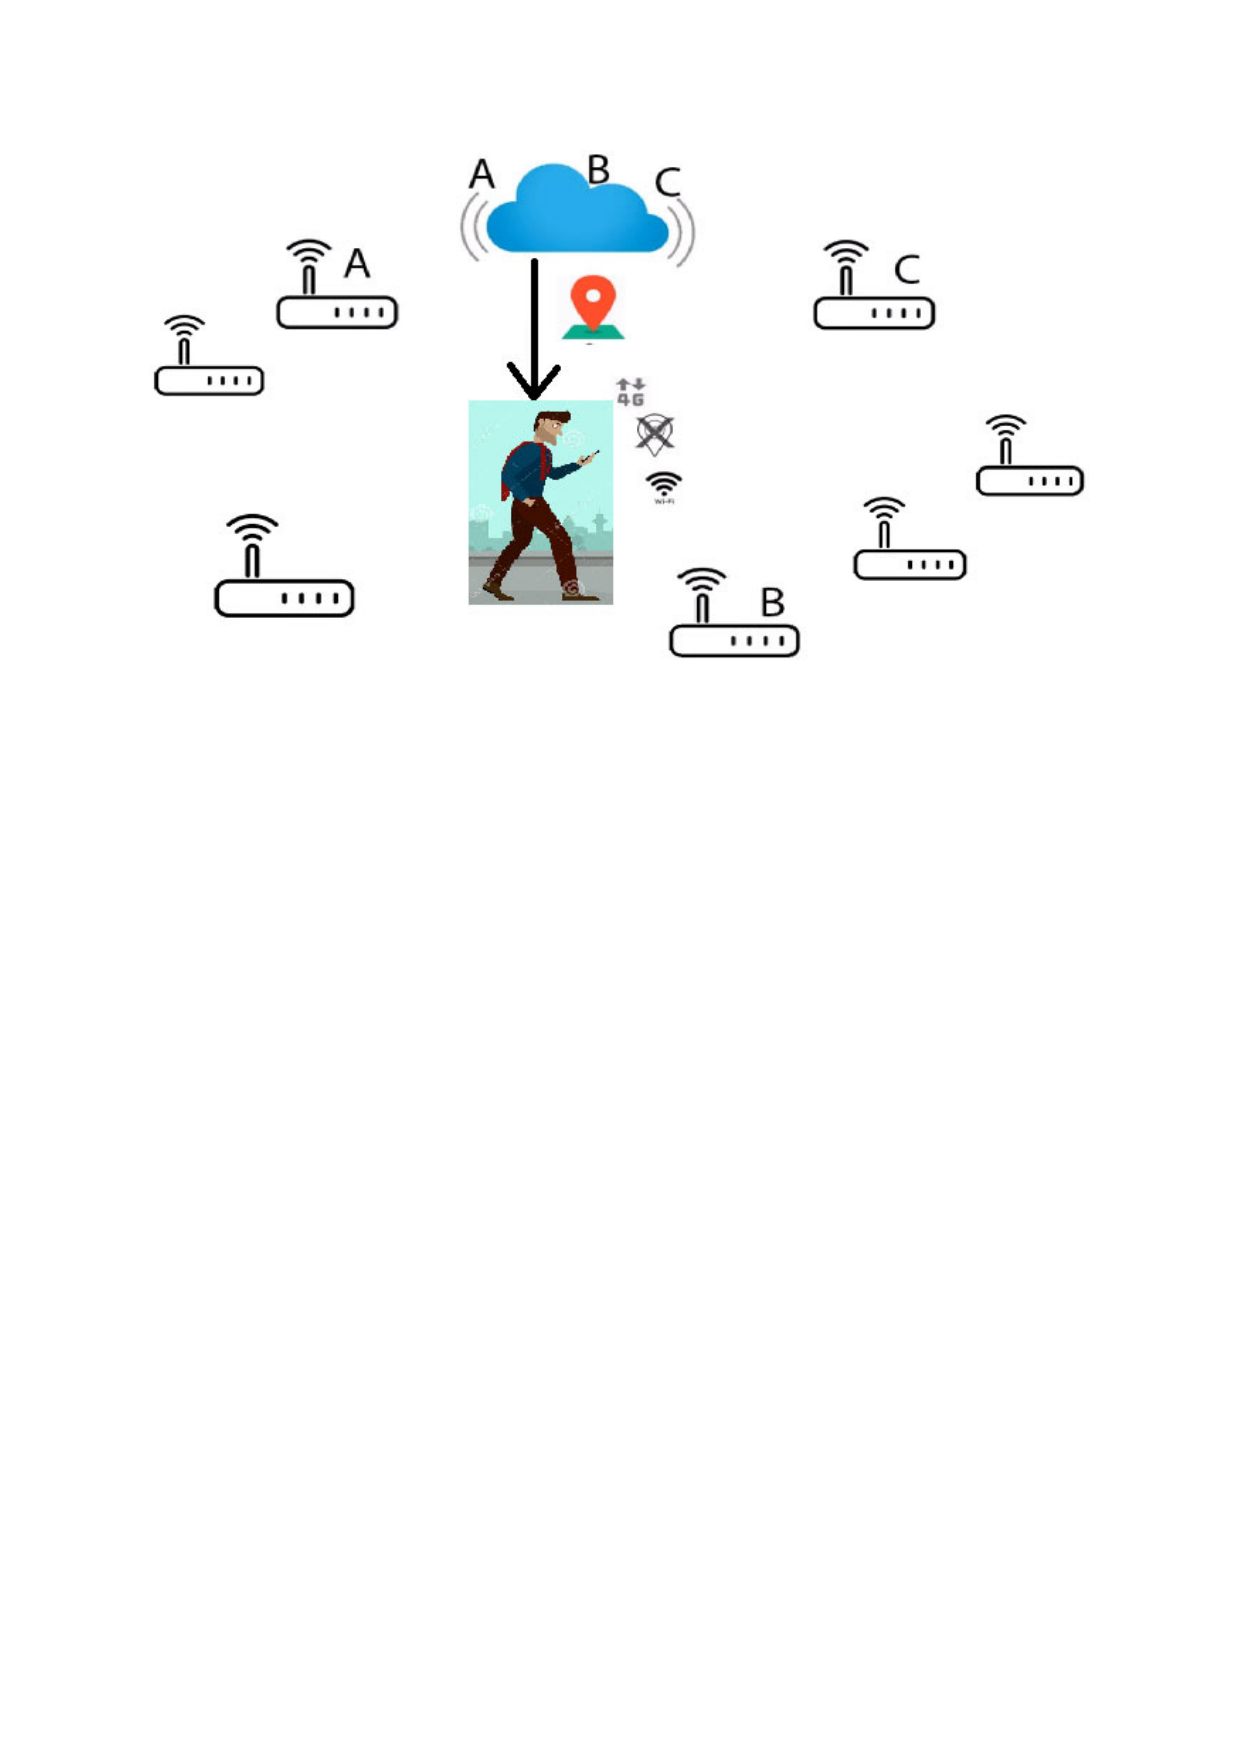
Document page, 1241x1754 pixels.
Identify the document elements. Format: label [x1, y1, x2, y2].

picture [150, 150, 1091, 669]
